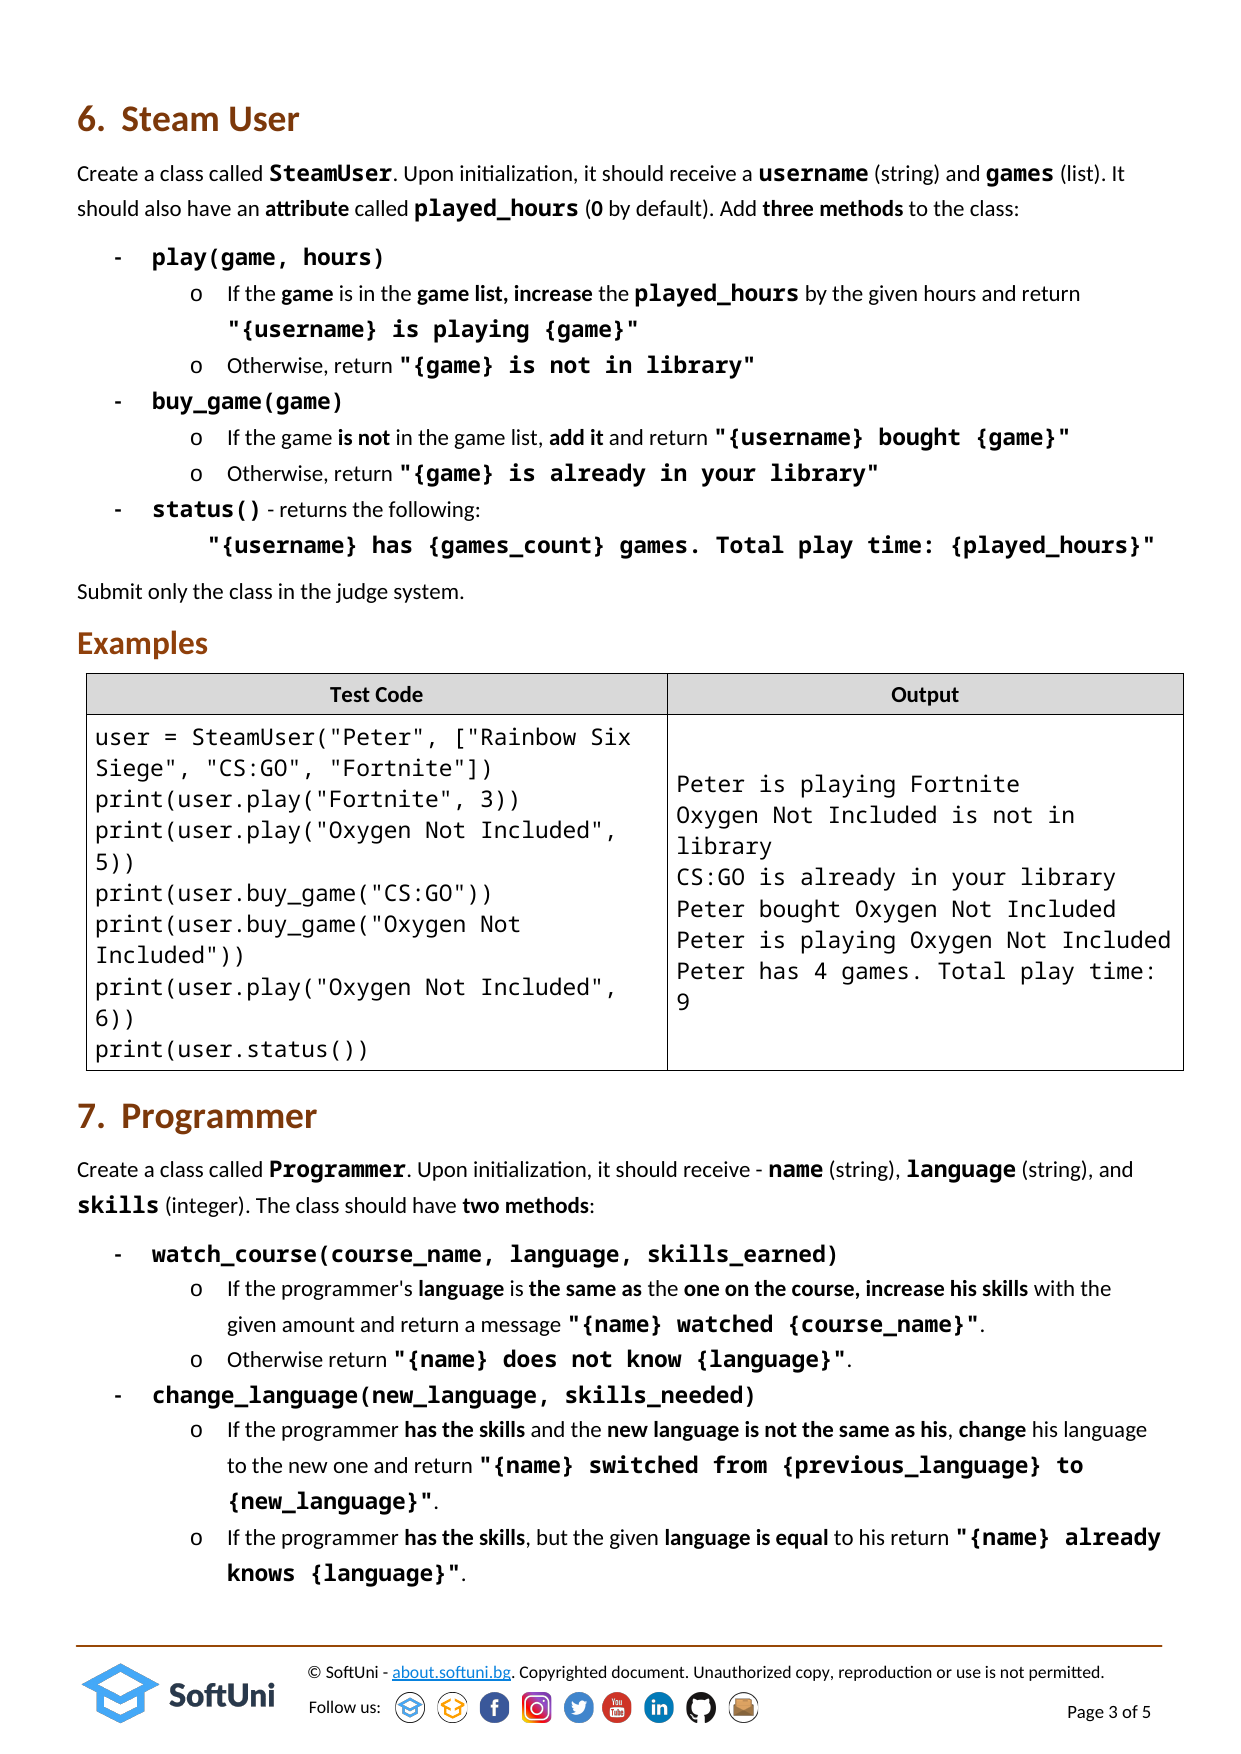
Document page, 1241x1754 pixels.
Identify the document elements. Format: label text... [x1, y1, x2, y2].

picture [395, 1692, 425, 1723]
list change_language(new_language, skills_needed) [114, 1379, 1163, 1411]
picture [75, 1658, 281, 1729]
table_cell user = SteamUser("Peter", ["Rainbow Six Siege", "CS:GO", "Fortnite"]) print(user.play("Fortnite", 3)) print(user.play("Oxygen Not Included", 5)) print(user.buy_game("CS:GO")) print(user.buy_game("Oxygen Not Included")) print(user.play("Oxygen Not Included", 6)) print(user.status()) [87, 715, 667, 1070]
subtitle Examples [77, 622, 1163, 663]
list Otherwise, return "{game} is already in your library" [189, 457, 1163, 488]
picture [564, 1692, 594, 1723]
list If the programmer's language is the same as the one on the course, increase his skills with the given amount and return a message "{name} watched {course_name}". [189, 1274, 1163, 1339]
picture [479, 1692, 510, 1723]
list watch_course(course_name, language, skills_earned) [114, 1238, 1163, 1269]
picture [644, 1714, 653, 1723]
list buy_game(game) [114, 385, 1163, 416]
list If the programmer has the skills and the new language is not the same as his, change his language to the new one and return "{name} switched from {previous_language} to {new_language}". [189, 1415, 1163, 1516]
text Submit only the class in the judge system. [77, 577, 1163, 605]
picture [644, 1692, 653, 1701]
list If the game is in the game list, increase the played_hours by the given hours and return "{username} is playing {game}" [189, 277, 1163, 344]
list status() - returns the following: [114, 493, 1163, 524]
table_cell Peter is playing Fortnite Oxygen Not Included is not in library CS:GO is already in your library Peter bought Oxygen Not Included Peter is playing Oxygen Not Included Peter has 4 games. Total play time: 9 [668, 715, 1183, 1070]
list play(game, hours) [114, 241, 1163, 272]
picture [658, 1705, 667, 1714]
picture [522, 1692, 552, 1723]
picture [686, 1692, 716, 1723]
subtitle Steam User [77, 95, 1163, 141]
list Otherwise, return "{game} is not in library" [189, 349, 1163, 380]
text Create a class called Programmer. Upon initialization, it should receive - name (string), language (string), and skills (integer). The class should have two methods: [77, 1153, 1163, 1221]
text Create a class called SteamUser. Upon initialization, it should receive a username (string) and games (list). It should also have an attribute called played_hours (0 by default). Add three methods to the class: [77, 156, 1163, 224]
picture [437, 1692, 468, 1723]
list Otherwise return "{name} does not know {language}". [189, 1343, 1163, 1375]
subtitle Programmer [77, 1092, 1163, 1138]
picture [602, 1692, 632, 1723]
list If the game is not in the game list, add it and return "{username} bought {game}" [189, 421, 1163, 452]
list If the programmer has the skills, but the given language is equal to his return "{name} already knows {language}". [189, 1521, 1163, 1588]
table_header Test Code [87, 674, 667, 714]
picture [728, 1692, 759, 1723]
list "{username} has {games_count} games. Total play time: {played_hours}" [152, 529, 1163, 560]
picture [665, 1714, 674, 1723]
table_header Output [668, 674, 1183, 714]
picture [665, 1692, 674, 1701]
